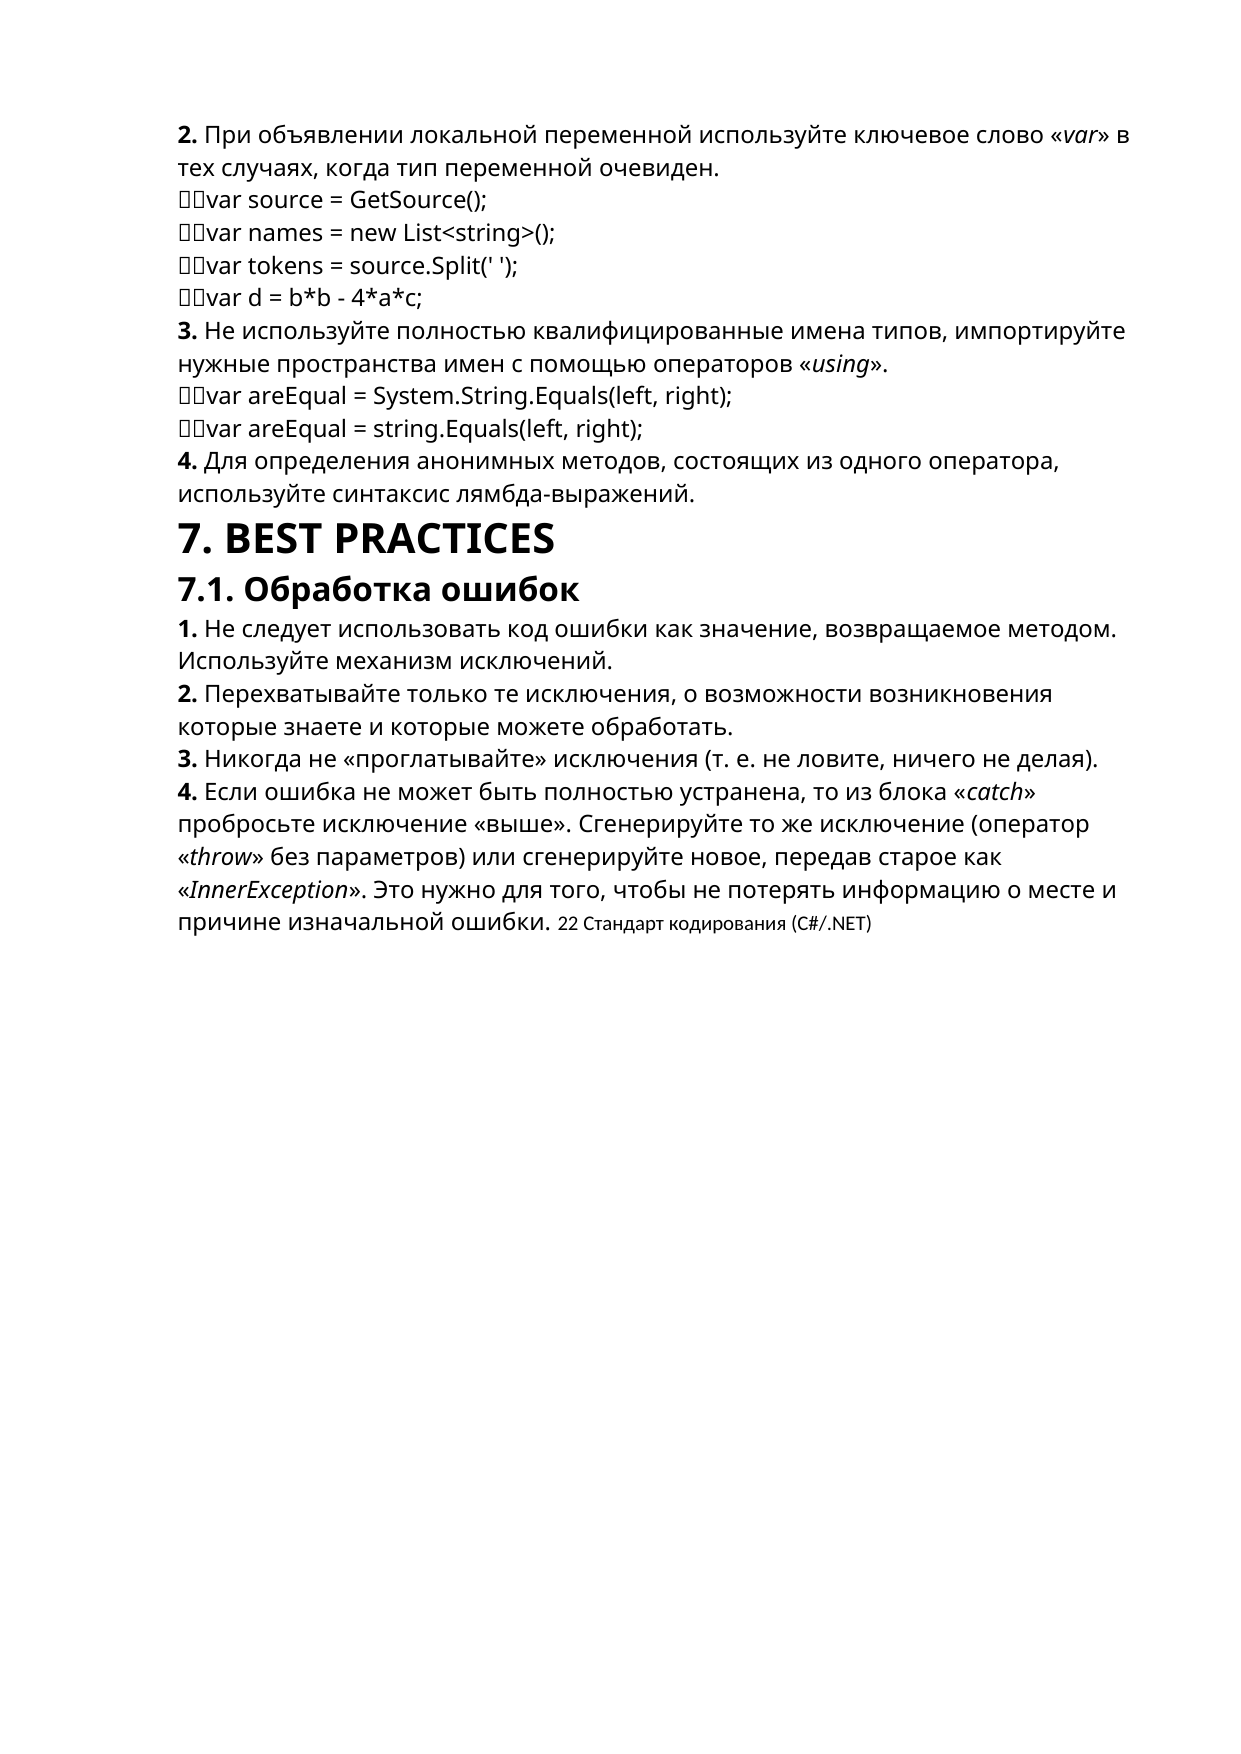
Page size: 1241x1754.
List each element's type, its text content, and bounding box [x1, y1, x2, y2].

text var source = GetSource(); [177, 183, 1152, 216]
text 2. Перехватывайте только те исключения, о возможности возникновения которые знаете и которые можете обработать. [177, 677, 1152, 742]
text 1. Не следует использовать код ошибки как значение, возвращаемое методом. Используйте механизм исключений. [177, 612, 1152, 677]
text var tokens = source.Split(' '); [177, 248, 1152, 281]
text var names = new List<string>(); [177, 216, 1152, 248]
text 4. Для определения анонимных методов, состоящих из одного оператора, используйте синтаксис лямбда-выражений. [177, 444, 1152, 509]
text var areEqual = System.String.Equals(left, right); [177, 379, 1152, 412]
text 7. BEST PRACTICES [177, 509, 1152, 566]
text 3. Никогда не «проглатывайте» исключения (т. е. не ловите, ничего не делая). [177, 742, 1152, 774]
text 4. Если ошибка не может быть полностью устранена, то из блока «catch» пробросьте исключение «выше». Сгенерируйте то же исключение (оператор «throw» без параметров) или сгенерируйте новое, передав старое как «InnerException». Это нужно для того, чтобы не потерять информацию о месте и причине изначальной ошибки. 22 Стандарт кодирования (C#/.NET) [177, 774, 1152, 938]
text 7.1. Обработка ошибок [177, 566, 1152, 612]
text 3. Не используйте полностью квалифицированные имена типов, импортируйте нужные пространства имен с помощью операторов «using». [177, 314, 1152, 379]
text var d = b*b - 4*a*c; [177, 281, 1152, 314]
text 2. При объявлении локальной переменной используйте ключевое слово «var» в тех случаях, когда тип переменной очевиден. [177, 118, 1152, 183]
text var areEqual = string.Equals(left, right); [177, 412, 1152, 444]
